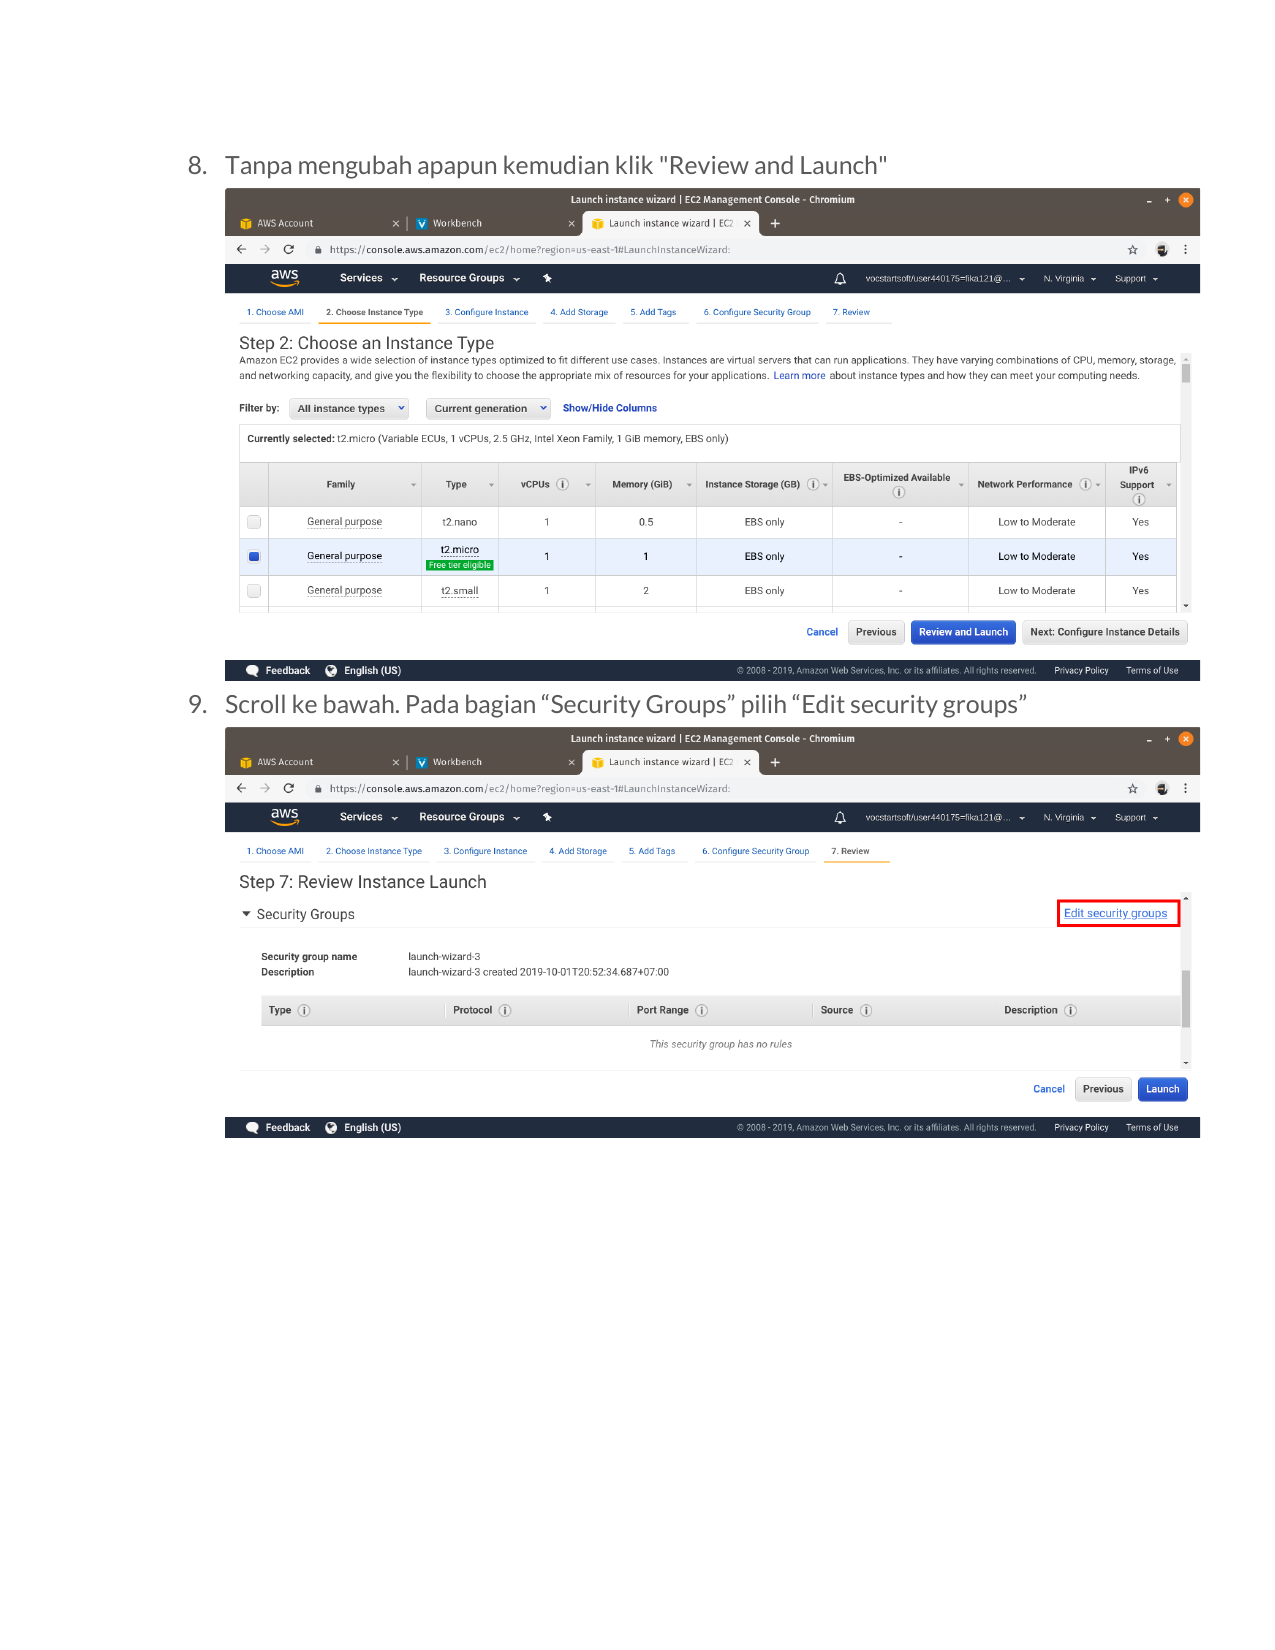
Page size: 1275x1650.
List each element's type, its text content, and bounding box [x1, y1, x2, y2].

list Tanpa mengubah apapun kemudian klik "Review and Launch" [187, 150, 1125, 180]
picture [225, 727, 1200, 1138]
picture [225, 188, 1200, 681]
list Scroll ke bawah. Pada bagian “Security Groups” pilih “Edit security groups” [187, 688, 1125, 718]
